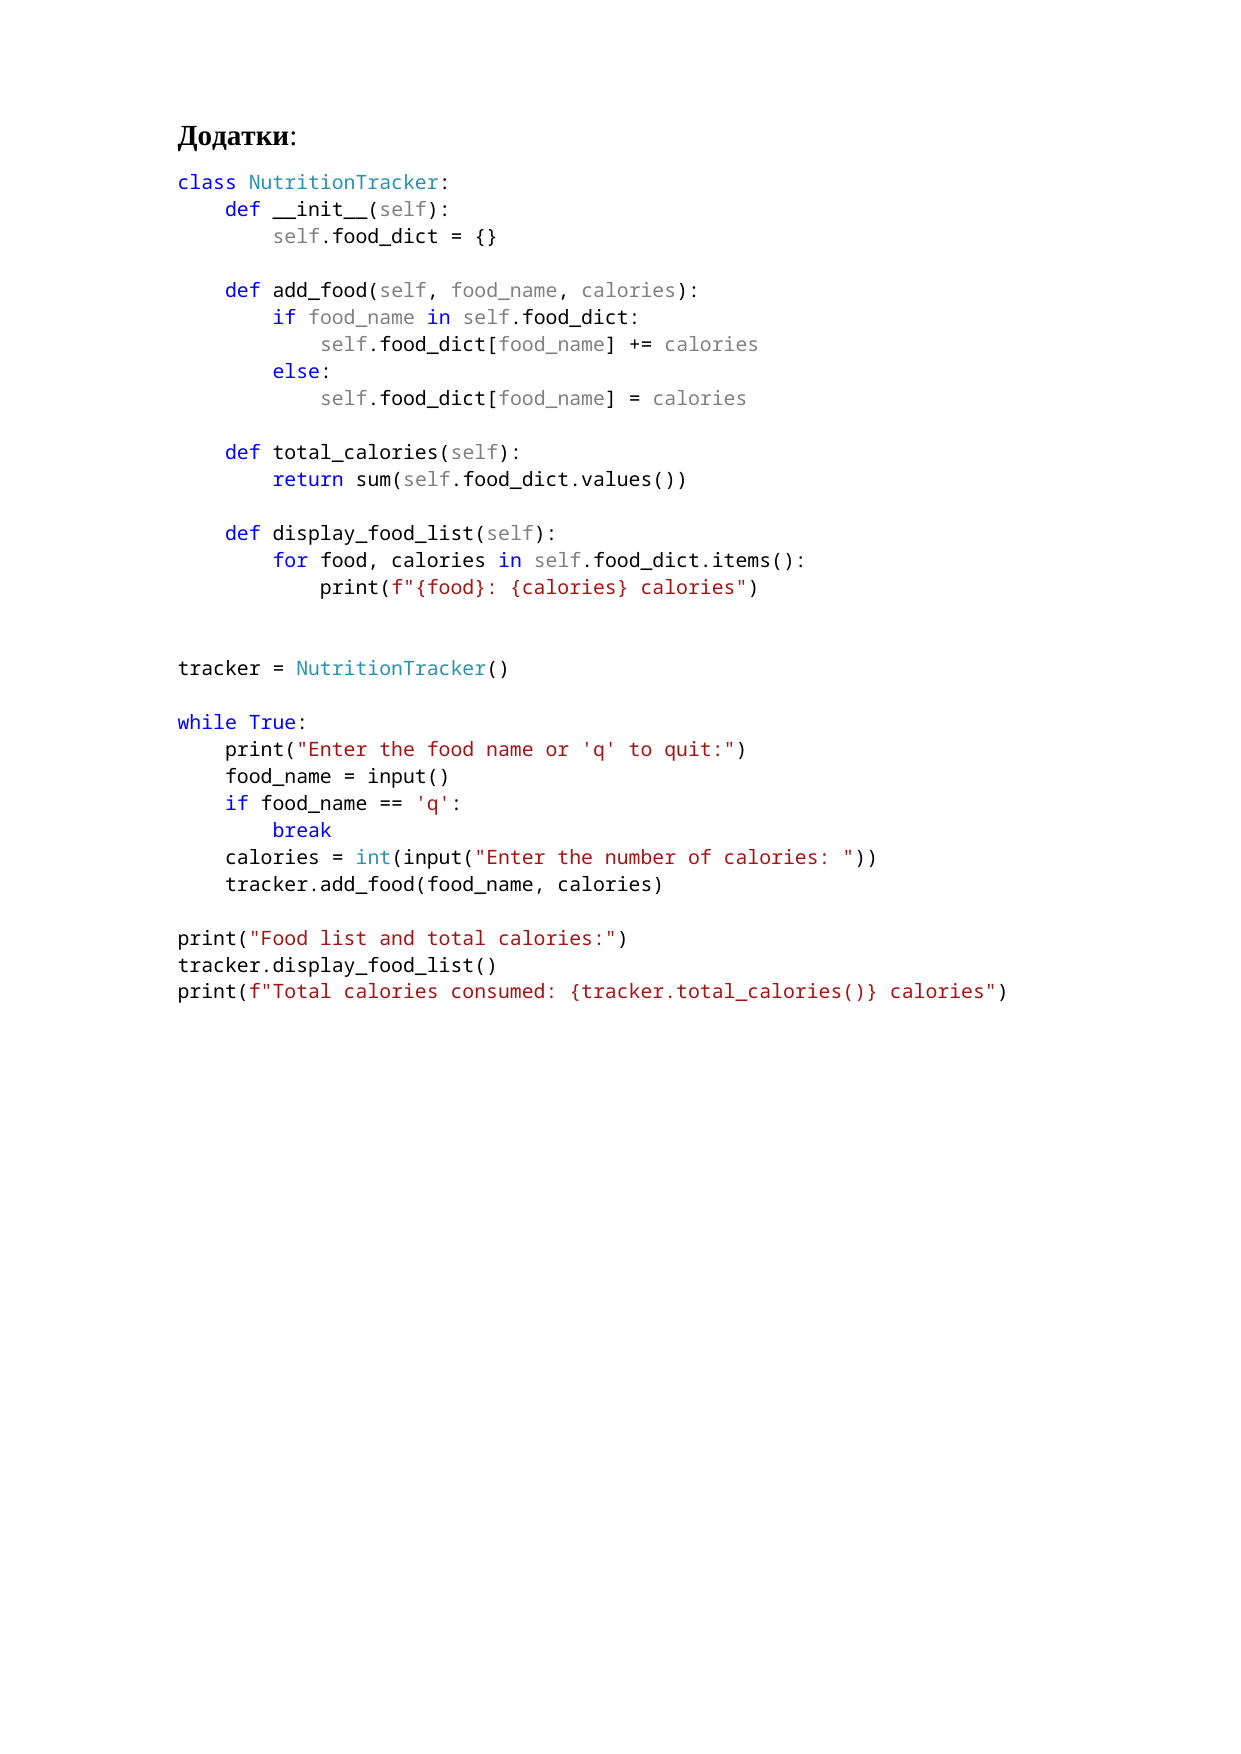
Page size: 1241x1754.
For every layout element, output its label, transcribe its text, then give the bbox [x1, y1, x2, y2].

text tracker = NutritionTracker() [177, 654, 1152, 681]
text Додатки: [177, 118, 1152, 152]
text if food_name == 'q': [177, 789, 1152, 816]
text if food_name in self.food_dict: [177, 303, 1152, 330]
text def __init__(self): [177, 195, 1152, 222]
text food_name = input() [177, 762, 1152, 789]
text while True: [177, 708, 1152, 735]
text tracker.display_food_list() [177, 951, 1152, 978]
text for food, calories in self.food_dict.items(): [177, 546, 1152, 573]
text print("Enter the food name or 'q' to quit:") [177, 735, 1152, 762]
text else: [177, 357, 1152, 384]
text print("Food list and total calories:") [177, 924, 1152, 951]
text def display_food_list(self): [177, 519, 1152, 546]
text return sum(self.food_dict.values()) [177, 465, 1152, 492]
text tracker.add_food(food_name, calories) [177, 870, 1152, 897]
text def add_food(self, food_name, calories): [177, 276, 1152, 303]
text self.food_dict = {} [177, 222, 1152, 249]
text print(f"{food}: {calories} calories") [177, 573, 1152, 600]
text self.food_dict[food_name] = calories [177, 384, 1152, 411]
text def total_calories(self): [177, 438, 1152, 465]
text break [177, 816, 1152, 843]
text print(f"Total calories consumed: {tracker.total_calories()} calories") [177, 978, 1152, 1005]
text calories = int(input("Enter the number of calories: ")) [177, 843, 1152, 870]
text self.food_dict[food_name] += calories [177, 330, 1152, 357]
text class NutritionTracker: [177, 168, 1152, 195]
